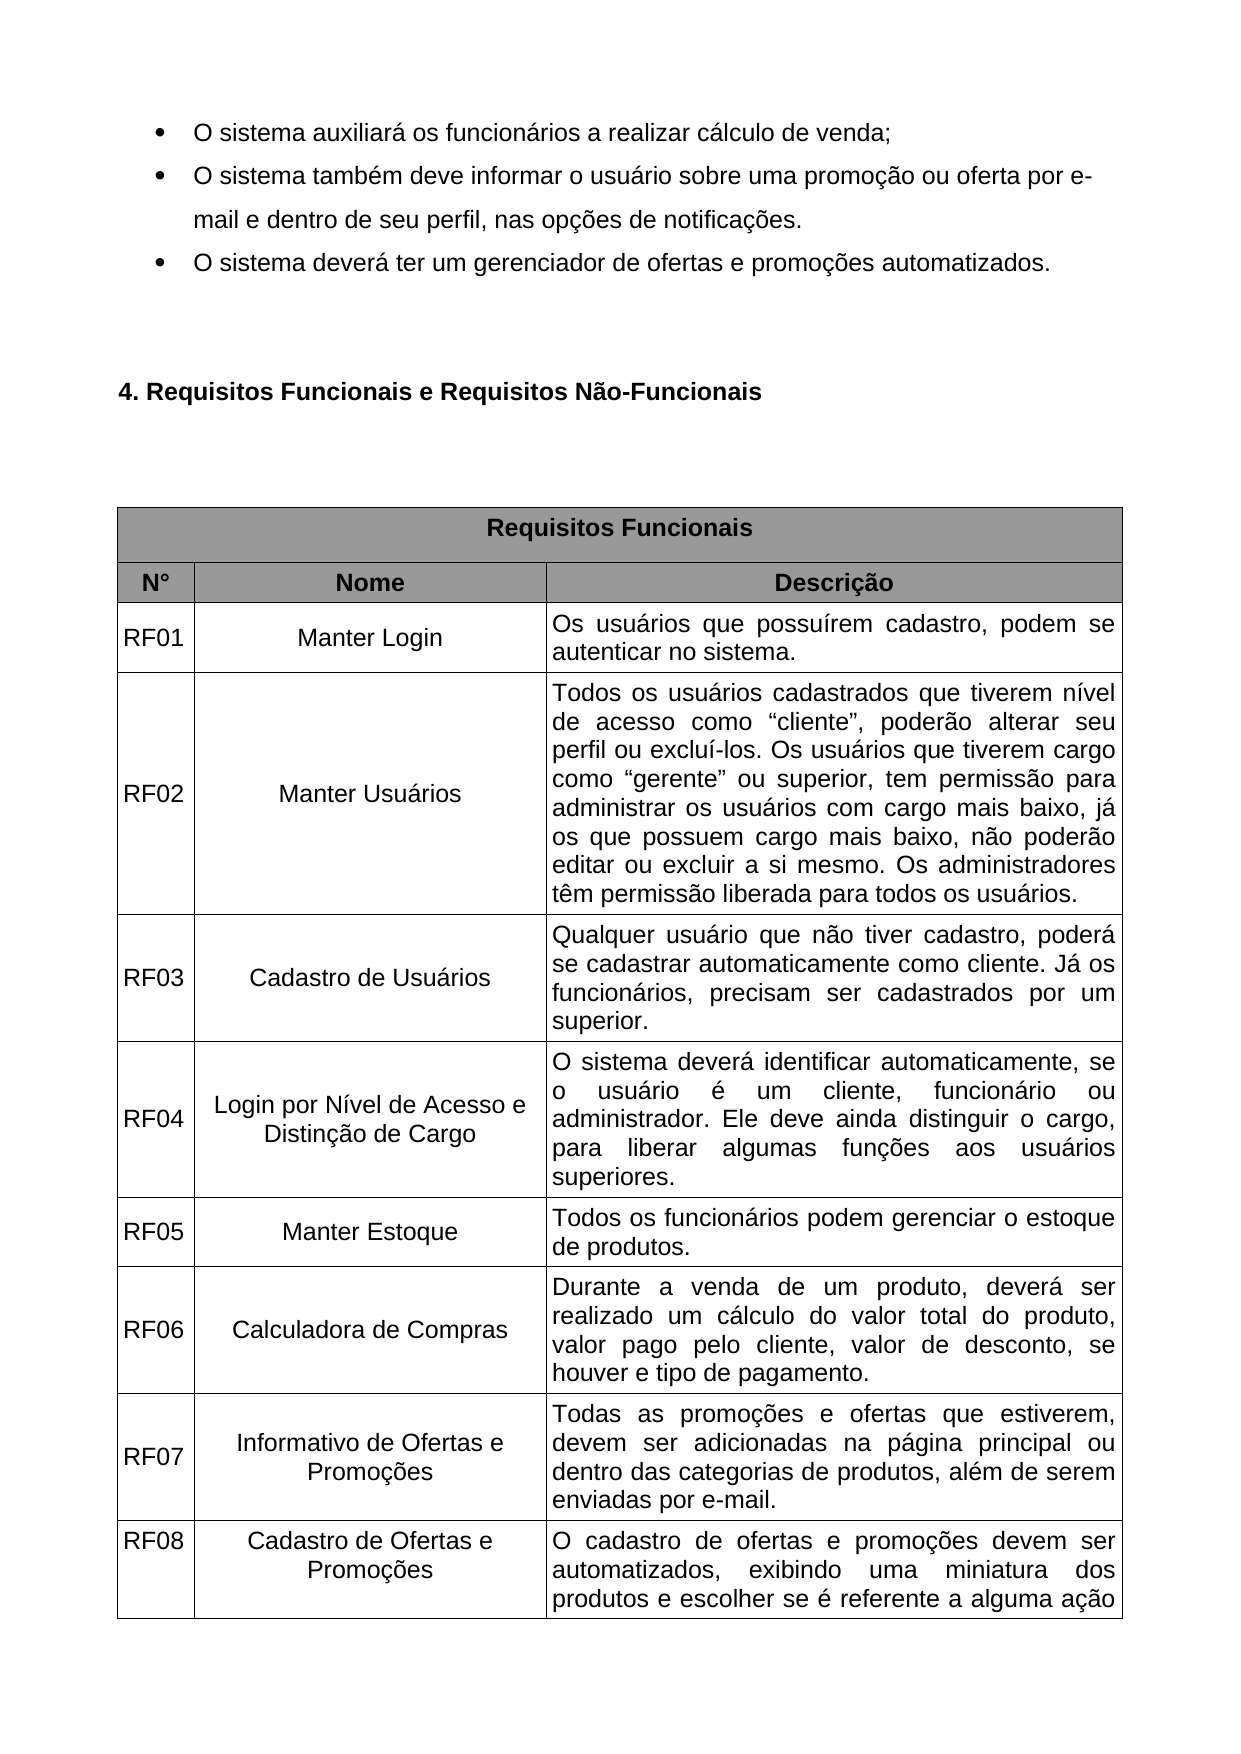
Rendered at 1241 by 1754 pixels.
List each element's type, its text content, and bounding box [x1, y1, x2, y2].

table_cell Login por Nível de Acesso e Distinção de Cargo [195, 1042, 546, 1196]
table_cell RF08 [118, 1521, 194, 1618]
table_cell Manter Estoque [195, 1198, 546, 1266]
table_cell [547, 1521, 1122, 1618]
table_cell Manter Login [195, 603, 546, 672]
table_cell Os usuários que possuírem cadastro, podem se autenticar no sistema. [547, 603, 1122, 672]
table_cell RF03 [118, 915, 194, 1041]
table_cell Todos os funcionários podem gerenciar o estoque de produtos. [547, 1198, 1122, 1266]
table_cell Calculadora de Compras [195, 1267, 546, 1393]
table_cell O sistema deverá identificar automaticamente, se o usuário é um cliente, funcionário ou administrador. Ele deve ainda distinguir o cargo, para liberar algumas funções aos usuários superiores. [547, 1042, 1122, 1196]
table_cell Todas as promoções e ofertas que estiverem, devem ser adicionadas na página principal ou dentro das categorias de produtos, além de serem enviadas por e-mail. [547, 1394, 1122, 1520]
table_cell RF02 [118, 673, 194, 914]
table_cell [195, 1521, 546, 1618]
table_cell RF05 [118, 1198, 194, 1266]
table_cell Todos os usuários cadastrados que tiverem nível de acesso como “cliente”, poderão alterar seu perfil ou excluí-los. Os usuários que tiverem cargo como “gerente” ou superior, tem permissão para administrar os usuários com cargo mais baixo, já os que possuem cargo mais baixo, não poderão editar ou excluir a si mesmo. Os administradores têm permissão liberada para todos os usuários. [547, 673, 1122, 914]
table_cell Informativo de Ofertas e Promoções [195, 1394, 546, 1520]
table_cell RF06 [118, 1267, 194, 1393]
table_cell Manter Usuários [195, 673, 546, 914]
table_cell RF07 [118, 1394, 194, 1520]
table_cell Qualquer usuário que não tiver cadastro, poderá se cadastrar automaticamente como cliente. Já os funcionários, precisam ser cadastrados por um superior. [547, 915, 1122, 1041]
table_header Requisitos Funcionais [118, 508, 1122, 562]
table_cell N° [118, 563, 194, 602]
table_cell Descrição [547, 563, 1122, 602]
table_cell RF01 [118, 603, 194, 672]
text 4. Requisitos Funcionais e Requisitos Não-Funcionais [118, 377, 1122, 406]
list O sistema deverá ter um gerenciador de ofertas e promoções automatizados. [156, 248, 1122, 277]
list O sistema auxiliará os funcionários a realizar cálculo de venda; [156, 118, 1122, 147]
table_cell Durante a venda de um produto, deverá ser realizado um cálculo do valor total do produto, valor pago pelo cliente, valor de desconto, se houver e tipo de pagamento. [547, 1267, 1122, 1393]
table_cell Nome [195, 563, 546, 602]
table_cell RF04 [118, 1042, 194, 1196]
list O sistema também deve informar o usuário sobre uma promoção ou oferta por e-mail e dentro de seu perfil, nas opções de notificações. [156, 161, 1122, 233]
table_cell Cadastro de Usuários [195, 915, 546, 1041]
